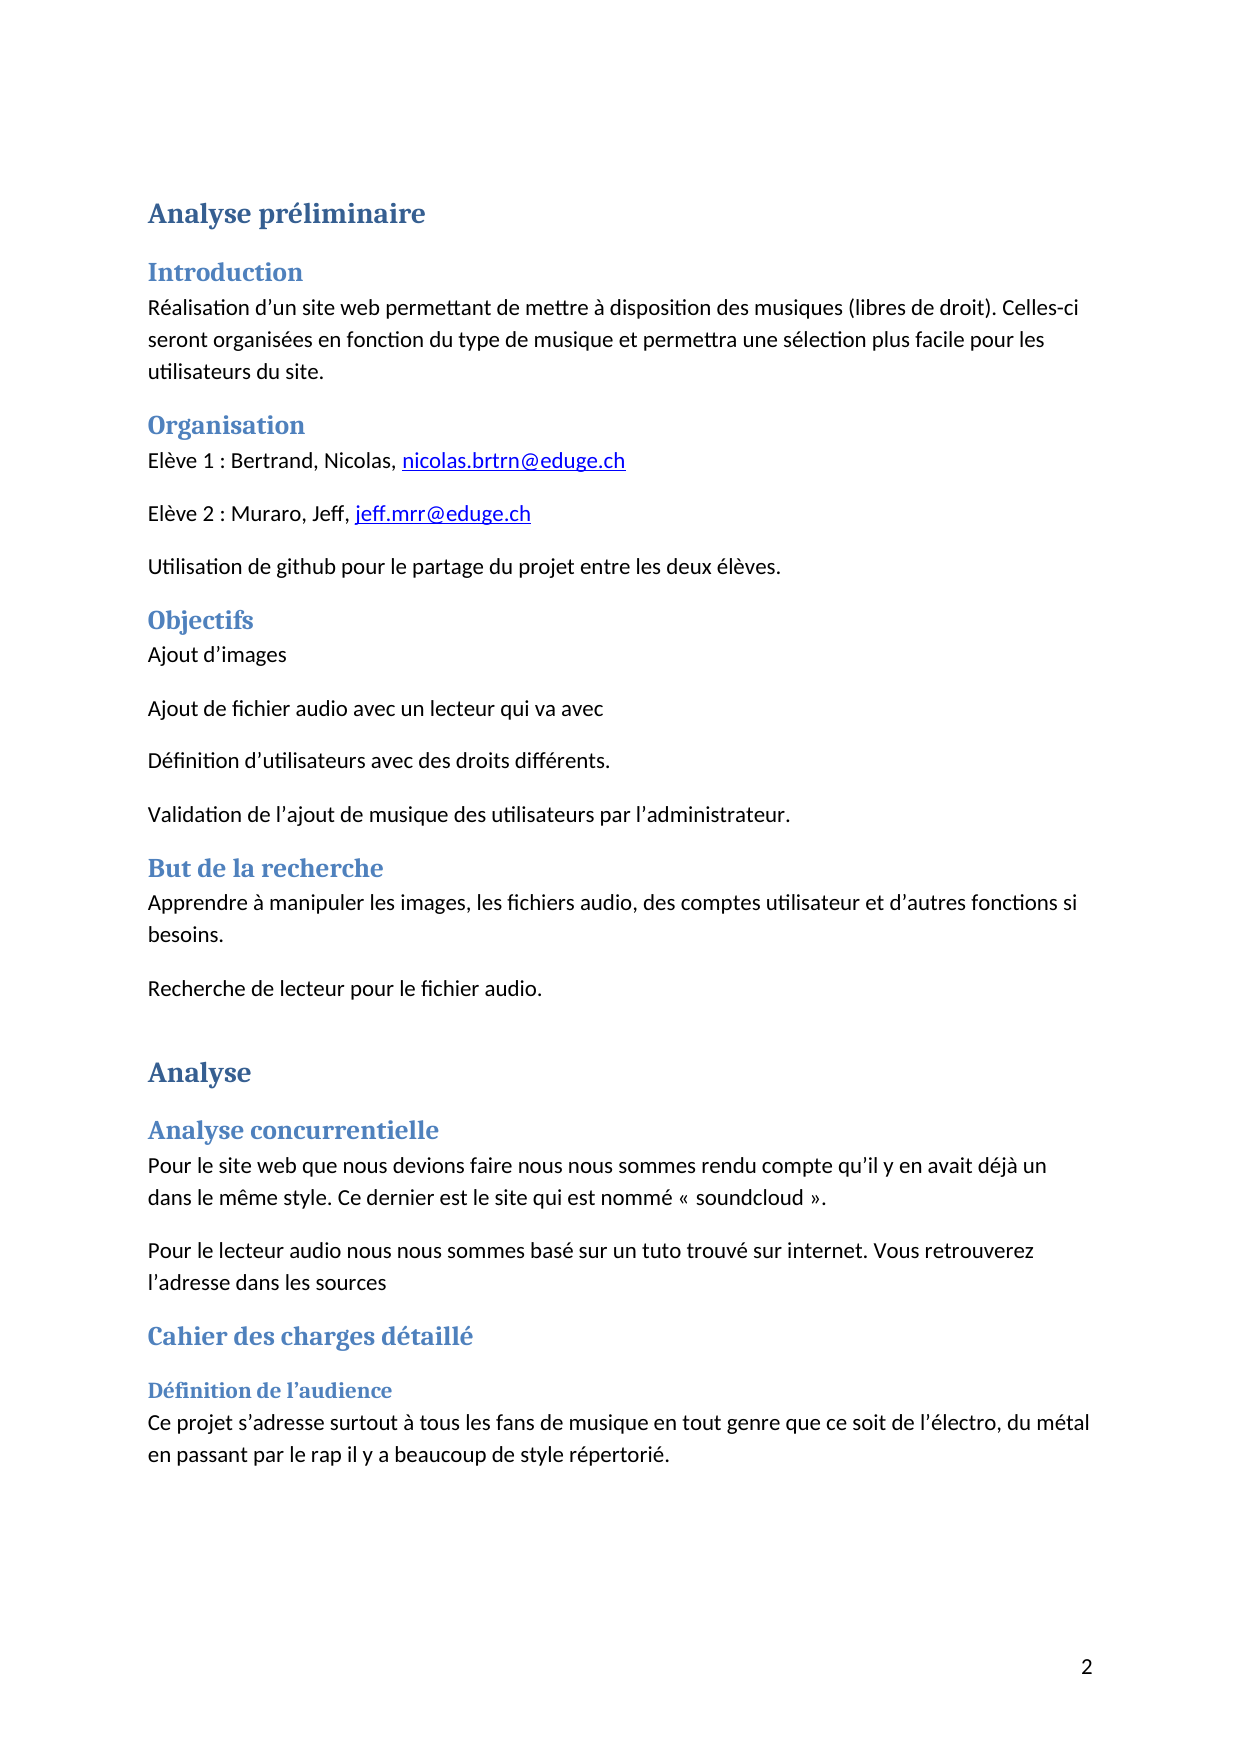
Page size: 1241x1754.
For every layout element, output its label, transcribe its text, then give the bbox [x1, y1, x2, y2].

subtitle Cahier des charges détaillé [148, 1321, 1093, 1352]
text Ce projet s’adresse surtout à tous les fans de musique en tout genre que ce soit de l’électro, du métal en passant par le rap il y a beaucoup de style répertorié. [148, 1408, 1093, 1468]
text Recherche de lecteur pour le fichier audio. [148, 974, 1093, 1002]
text Définition d’utilisateurs avec des droits différents. [148, 747, 1093, 775]
subtitle Analyse [148, 1056, 1093, 1089]
text Elève 2 : Muraro, Jeff, jeff.mrr@eduge.ch [148, 499, 1093, 527]
subtitle Analyse concurrentielle [148, 1115, 1093, 1146]
text Utilisation de github pour le partage du projet entre les deux élèves. [148, 552, 1093, 580]
text Pour le lecteur audio nous nous sommes basé sur un tuto trouvé sur internet. Vous retrouverez l’adresse dans les sources [148, 1236, 1093, 1296]
text Validation de l’ajout de musique des utilisateurs par l’administrateur. [148, 800, 1093, 828]
text Elève 1 : Bertrand, Nicolas, nicolas.brtrn@eduge.ch [148, 446, 1093, 474]
text Apprendre à manipuler les images, les fichiers audio, des comptes utilisateur et d’autres fonctions si besoins. [148, 888, 1093, 949]
subtitle Organisation [148, 410, 1093, 441]
subtitle Objectifs [148, 605, 1093, 636]
text Ajout de fichier audio avec un lecteur qui va avec [148, 694, 1093, 722]
subtitle Définition de l’audience [148, 1378, 1093, 1404]
text Ajout d’images [148, 641, 1093, 669]
subtitle Analyse préliminaire [148, 198, 1093, 231]
text Pour le site web que nous devions faire nous nous sommes rendu compte qu’il y en avait déjà un dans le même style. Ce dernier est le site qui est nommé « soundcloud ». [148, 1151, 1093, 1211]
subtitle Introduction [148, 257, 1093, 288]
subtitle But de la recherche [148, 853, 1093, 884]
text Réalisation d’un site web permettant de mettre à disposition des musiques (libres de droit). Celles-ci seront organisées en fonction du type de musique et permettra une sélection plus facile pour les utilisateurs du site. [148, 293, 1093, 385]
